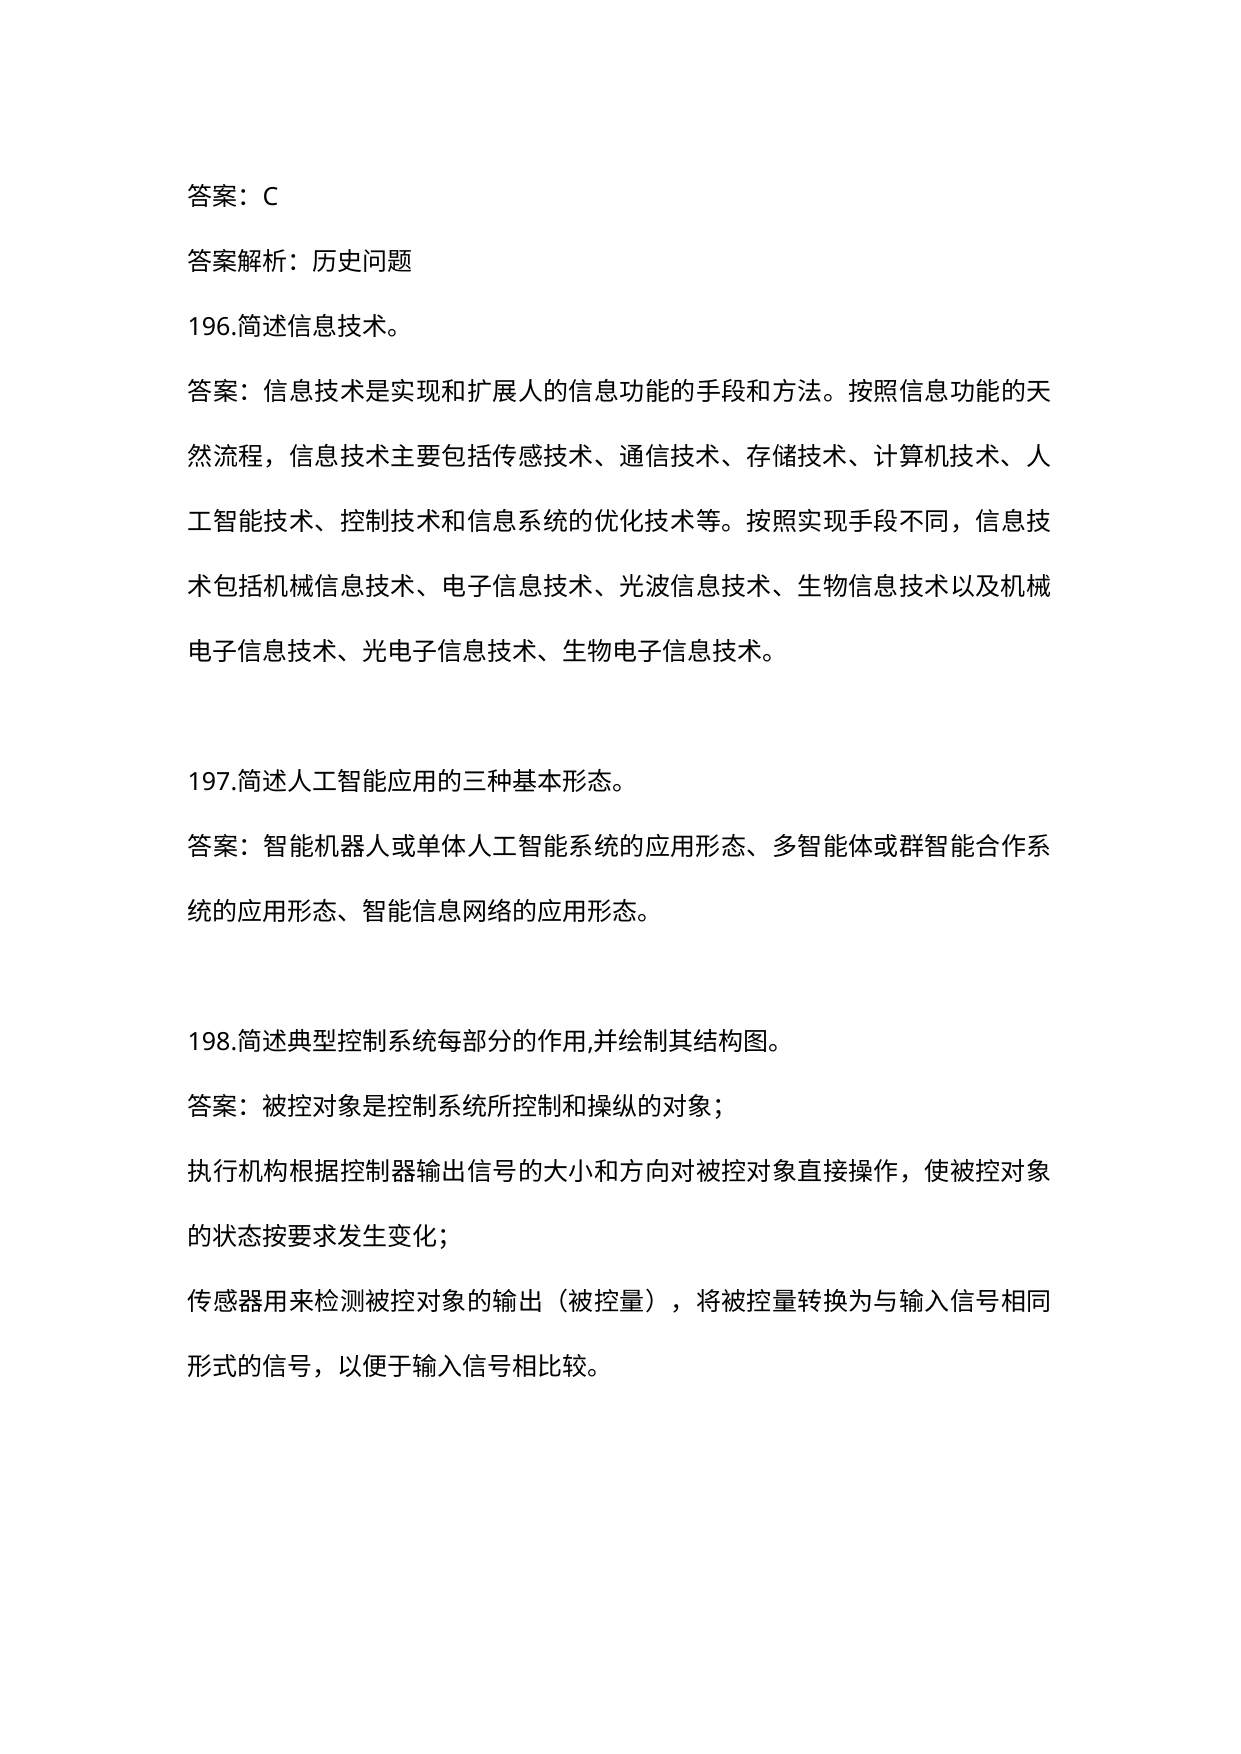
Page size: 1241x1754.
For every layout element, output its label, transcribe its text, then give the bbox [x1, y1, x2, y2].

text 答案：信息技术是实现和扩展人的信息功能的手段和方法。按照信息功能的天然流程，信息技术主要包括传感技术、通信技术、存储技术、计算机技术、人工智能技术、控制技术和信息系统的优化技术等。按照实现手段不同，信息技术包括机械信息技术、电子信息技术、光波信息技术、生物信息技术以及机械电子信息技术、光电子信息技术、生物电子信息技术。 [187, 357, 1053, 682]
text 198.简述典型控制系统每部分的作用,并绘制其结构图。 [187, 1007, 1053, 1072]
text 传感器用来检测被控对象的输出（被控量），将被控量转换为与输入信号相同形式的信号，以便于输入信号相比较。 [187, 1267, 1053, 1397]
text 197.简述人工智能应用的三种基本形态。 [187, 747, 1053, 812]
text 答案解析：历史问题 [187, 227, 1053, 292]
text 答案：智能机器人或单体人工智能系统的应用形态、多智能体或群智能合作系统的应用形态、智能信息网络的应用形态。 [187, 812, 1053, 942]
text 答案：被控对象是控制系统所控制和操纵的对象； [187, 1072, 1053, 1137]
text 答案：C [187, 162, 1053, 227]
text 执行机构根据控制器输出信号的大小和方向对被控对象直接操作，使被控对象的状态按要求发生变化； [187, 1137, 1053, 1267]
text 196.简述信息技术。 [187, 292, 1053, 357]
